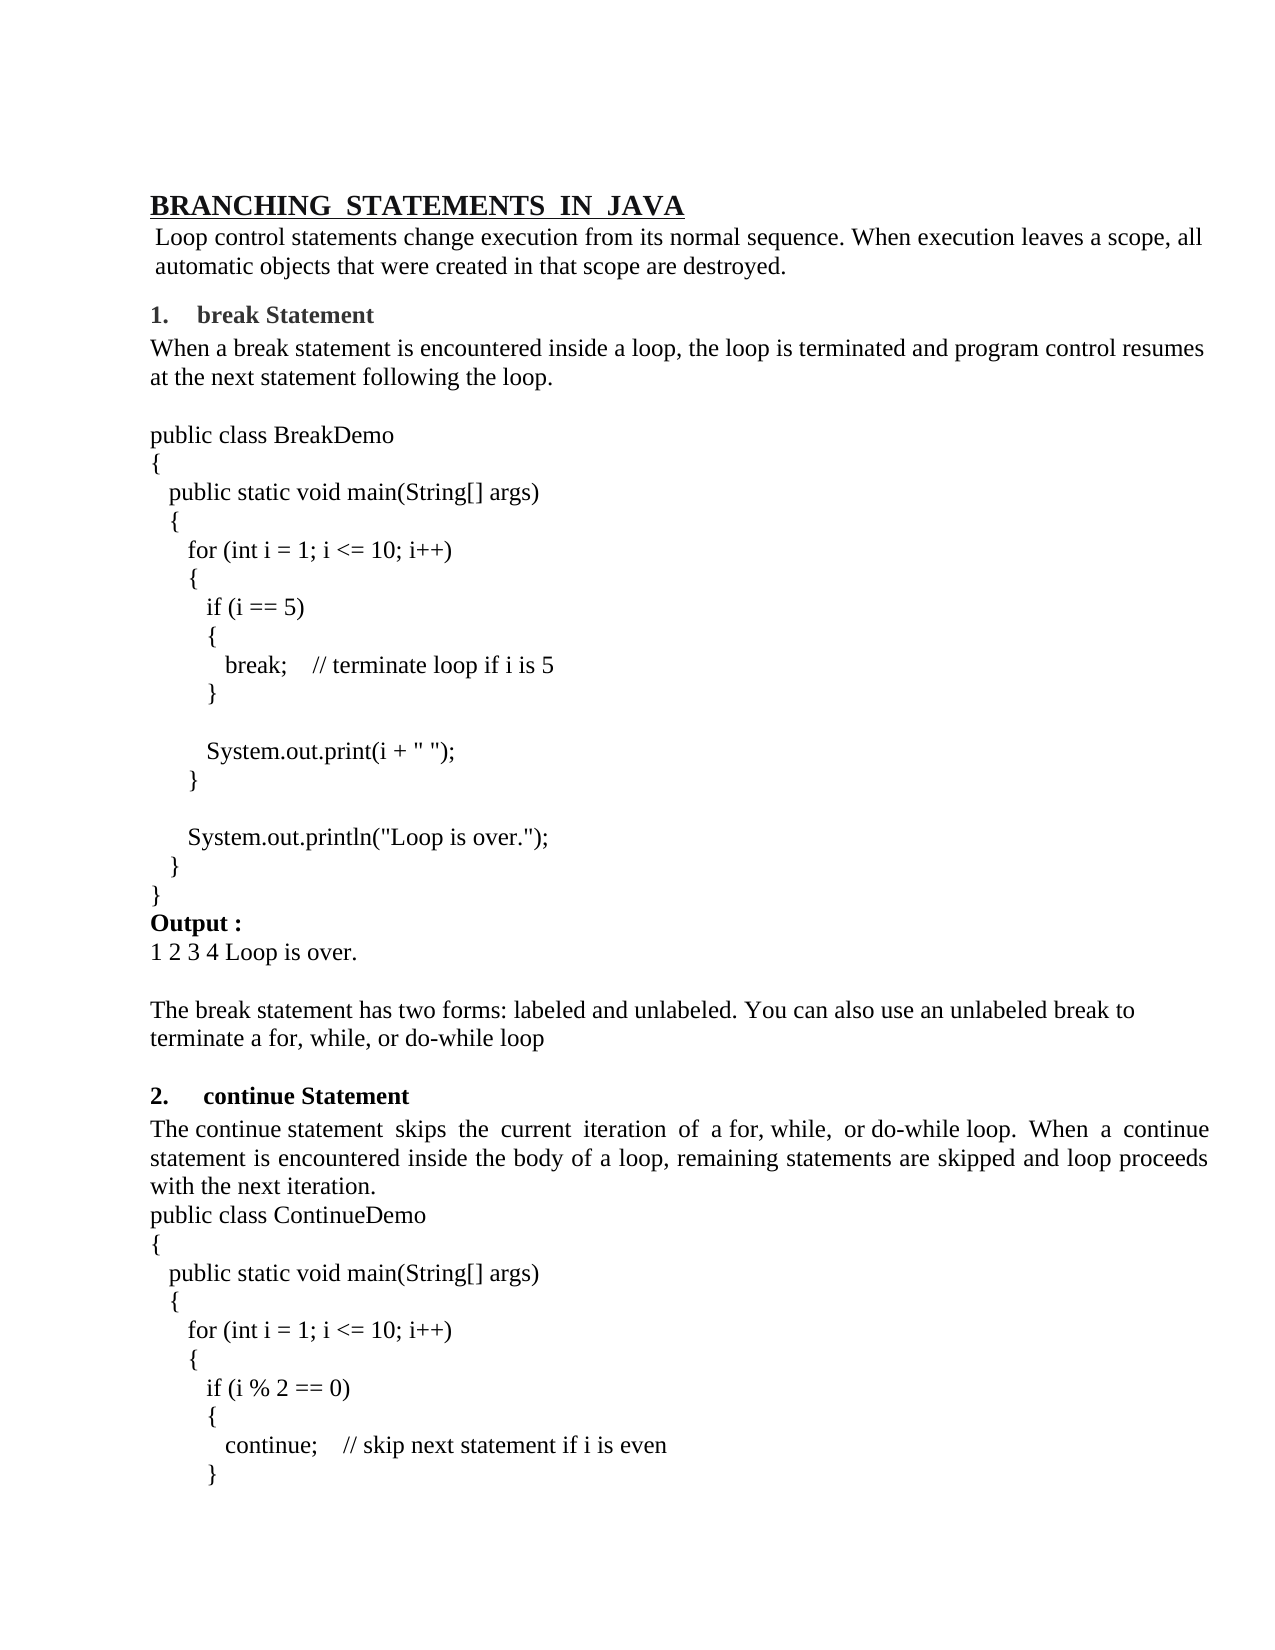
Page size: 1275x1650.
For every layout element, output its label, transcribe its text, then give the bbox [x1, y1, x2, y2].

text } [150, 851, 1209, 880]
text } [150, 880, 1209, 908]
text Loop control statements change execution from its normal sequence. When execution leaves a scope, all automatic objects that were created in that scope are destroyed. [155, 222, 1204, 279]
text public static void main(String[] args) [150, 477, 1209, 506]
text { [150, 1344, 1209, 1373]
subtitle BRANCHING STATEMENTS IN JAVA [150, 188, 1204, 222]
text When a break statement is encountered inside a loop, the loop is terminated and program control resumes at the next statement following the loop. [150, 333, 1209, 391]
text { [150, 621, 1209, 650]
text The continue statement skips the current iteration of a for, while, or do-while loop. When a continue statement is encountered inside the body of a loop, remaining statements are skipped and loop proceeds with the next iteration. [150, 1114, 1209, 1200]
text The break statement has two forms: labeled and unlabeled. You can also use an unlabeled break to terminate a for, while, or do-while loop [150, 995, 1209, 1052]
text { [150, 448, 1209, 477]
text } [150, 765, 1209, 793]
text { [150, 1286, 1209, 1315]
text for (int i = 1; i <= 10; i++) [150, 535, 1209, 563]
text { [150, 563, 1209, 592]
text { [150, 1229, 1209, 1258]
text public class BreakDemo [150, 420, 1209, 448]
text break; // terminate loop if i is 5 [150, 650, 1209, 678]
text } [150, 678, 1209, 707]
text System.out.print(i + " "); [150, 736, 1209, 765]
text public class ContinueDemo [150, 1200, 1209, 1229]
text public static void main(String[] args) [150, 1258, 1209, 1286]
subtitle break Statement [150, 300, 1209, 329]
text if (i % 2 == 0) [150, 1373, 1209, 1401]
text { [150, 506, 1209, 535]
text Output : [150, 908, 1209, 937]
list continue Statement [150, 1081, 1209, 1110]
text continue; // skip next statement if i is even [150, 1430, 1209, 1459]
text System.out.println("Loop is over."); [150, 822, 1209, 851]
text } [150, 1459, 1209, 1488]
text { [150, 1401, 1209, 1430]
text if (i == 5) [150, 592, 1209, 621]
text 1 2 3 4 Loop is over. [150, 937, 1209, 966]
text for (int i = 1; i <= 10; i++) [150, 1315, 1209, 1344]
